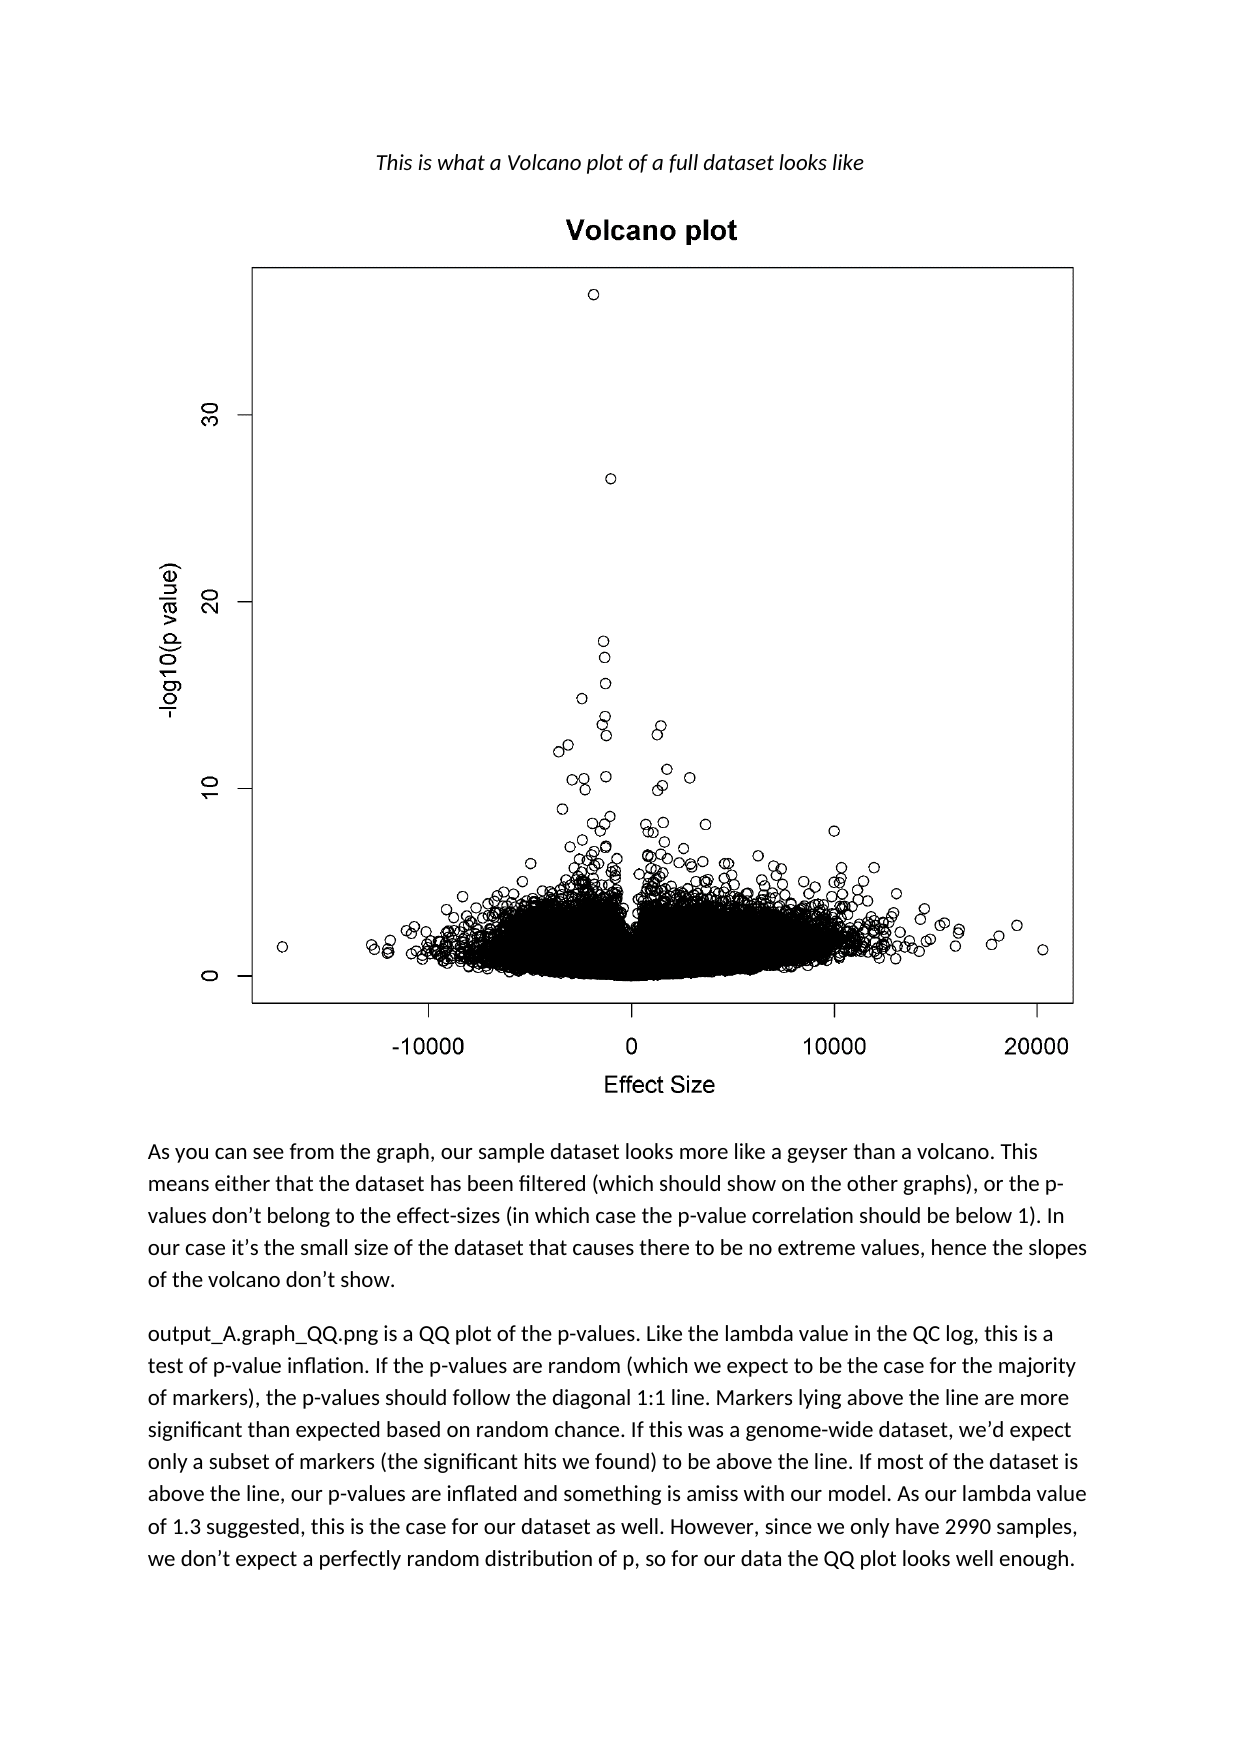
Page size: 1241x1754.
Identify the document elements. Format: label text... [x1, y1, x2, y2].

text This is what a Volcano plot of a full dataset looks like [148, 148, 1093, 176]
text As you can see from the graph, our sample dataset looks more like a geyser than a volcano. This means either that the dataset has been filtered (which should show on the other graphs), or the p-values don’t belong to the effect-sizes (in which case the p-value correlation should be below 1). In our case it’s the small size of the dataset that causes there to be no extreme values, hence the slopes of the volcano don’t show. [148, 1137, 1093, 1294]
picture [147, 200, 1091, 1112]
text output_A.graph_QQ.png is a QQ plot of the p-values. Like the lambda value in the QC log, this is a test of p-value inflation. If the p-values are random (which we expect to be the case for the majority of markers), the p-values should follow the diagonal 1:1 line. Markers lying above the line are more significant than expected based on random chance. If this was a genome-wide dataset, we’d expect only a subset of markers (the significant hits we found) to be above the line. If most of the dataset is above the line, our p-values are inflated and something is amiss with our model. As our lambda value of 1.3 suggested, this is the case for our dataset as well. However, since we only have 2990 samples, we don’t expect a perfectly random distribution of p, so for our data the QQ plot looks well enough. [148, 1319, 1093, 1572]
